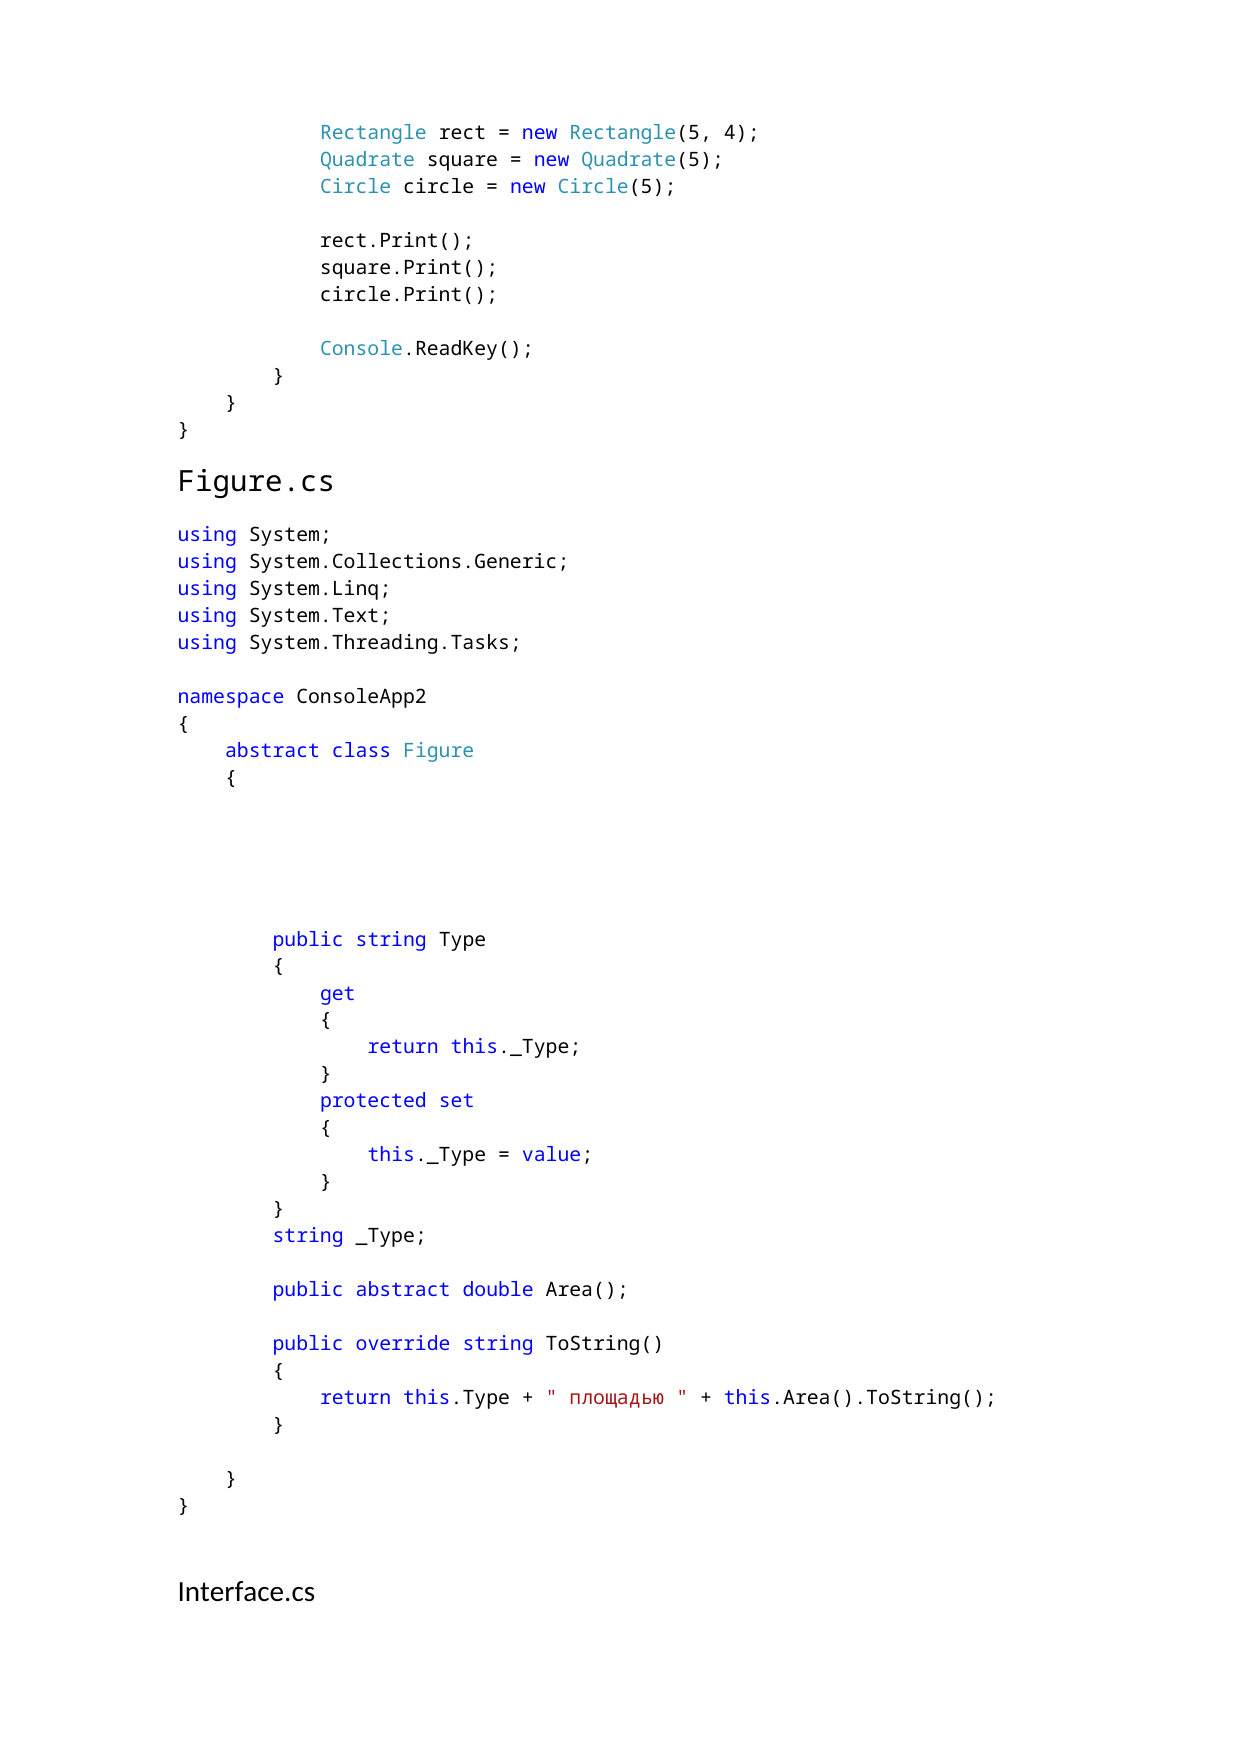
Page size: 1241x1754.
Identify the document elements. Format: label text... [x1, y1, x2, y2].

text } [177, 388, 1152, 415]
text public string Type [177, 925, 1152, 952]
text Rectangle rect = new Rectangle(5, 4); [177, 118, 1152, 145]
text Figure.cs [177, 461, 1152, 500]
text using System.Text; [177, 601, 1152, 628]
text square.Print(); [177, 253, 1152, 280]
text } [177, 1168, 1152, 1194]
text using System; [177, 520, 1152, 547]
text } [177, 1194, 1152, 1222]
text Console.ReadKey(); [177, 334, 1152, 361]
text Quadrate square = new Quadrate(5); [177, 145, 1152, 172]
text { [177, 1356, 1152, 1383]
text public abstract double Area(); [177, 1276, 1152, 1302]
text { [177, 763, 1152, 790]
text } [177, 1410, 1152, 1437]
text } [177, 415, 1152, 442]
text } [177, 1491, 1152, 1518]
text protected set [177, 1087, 1152, 1114]
text get [177, 979, 1152, 1006]
text this._Type = value; [177, 1141, 1152, 1168]
text } [177, 361, 1152, 388]
text rect.Print(); [177, 226, 1152, 253]
text public override string ToString() [177, 1329, 1152, 1356]
text } [177, 1464, 1152, 1491]
text { [177, 1006, 1152, 1033]
text { [177, 1114, 1152, 1141]
text using System.Collections.Generic; [177, 547, 1152, 574]
text abstract class Figure [177, 736, 1152, 763]
text { [177, 709, 1152, 736]
text return this.Type + " площадью " + this.Area().ToString(); [177, 1383, 1152, 1410]
text string _Type; [177, 1222, 1152, 1248]
text } [177, 1060, 1152, 1087]
text circle.Print(); [177, 280, 1152, 307]
text { [177, 952, 1152, 979]
text return this._Type; [177, 1033, 1152, 1060]
text using System.Linq; [177, 574, 1152, 601]
text Circle circle = new Circle(5); [177, 172, 1152, 199]
text Interface.cs [177, 1573, 1152, 1609]
text using System.Threading.Tasks; [177, 628, 1152, 655]
text namespace ConsoleApp2 [177, 682, 1152, 709]
